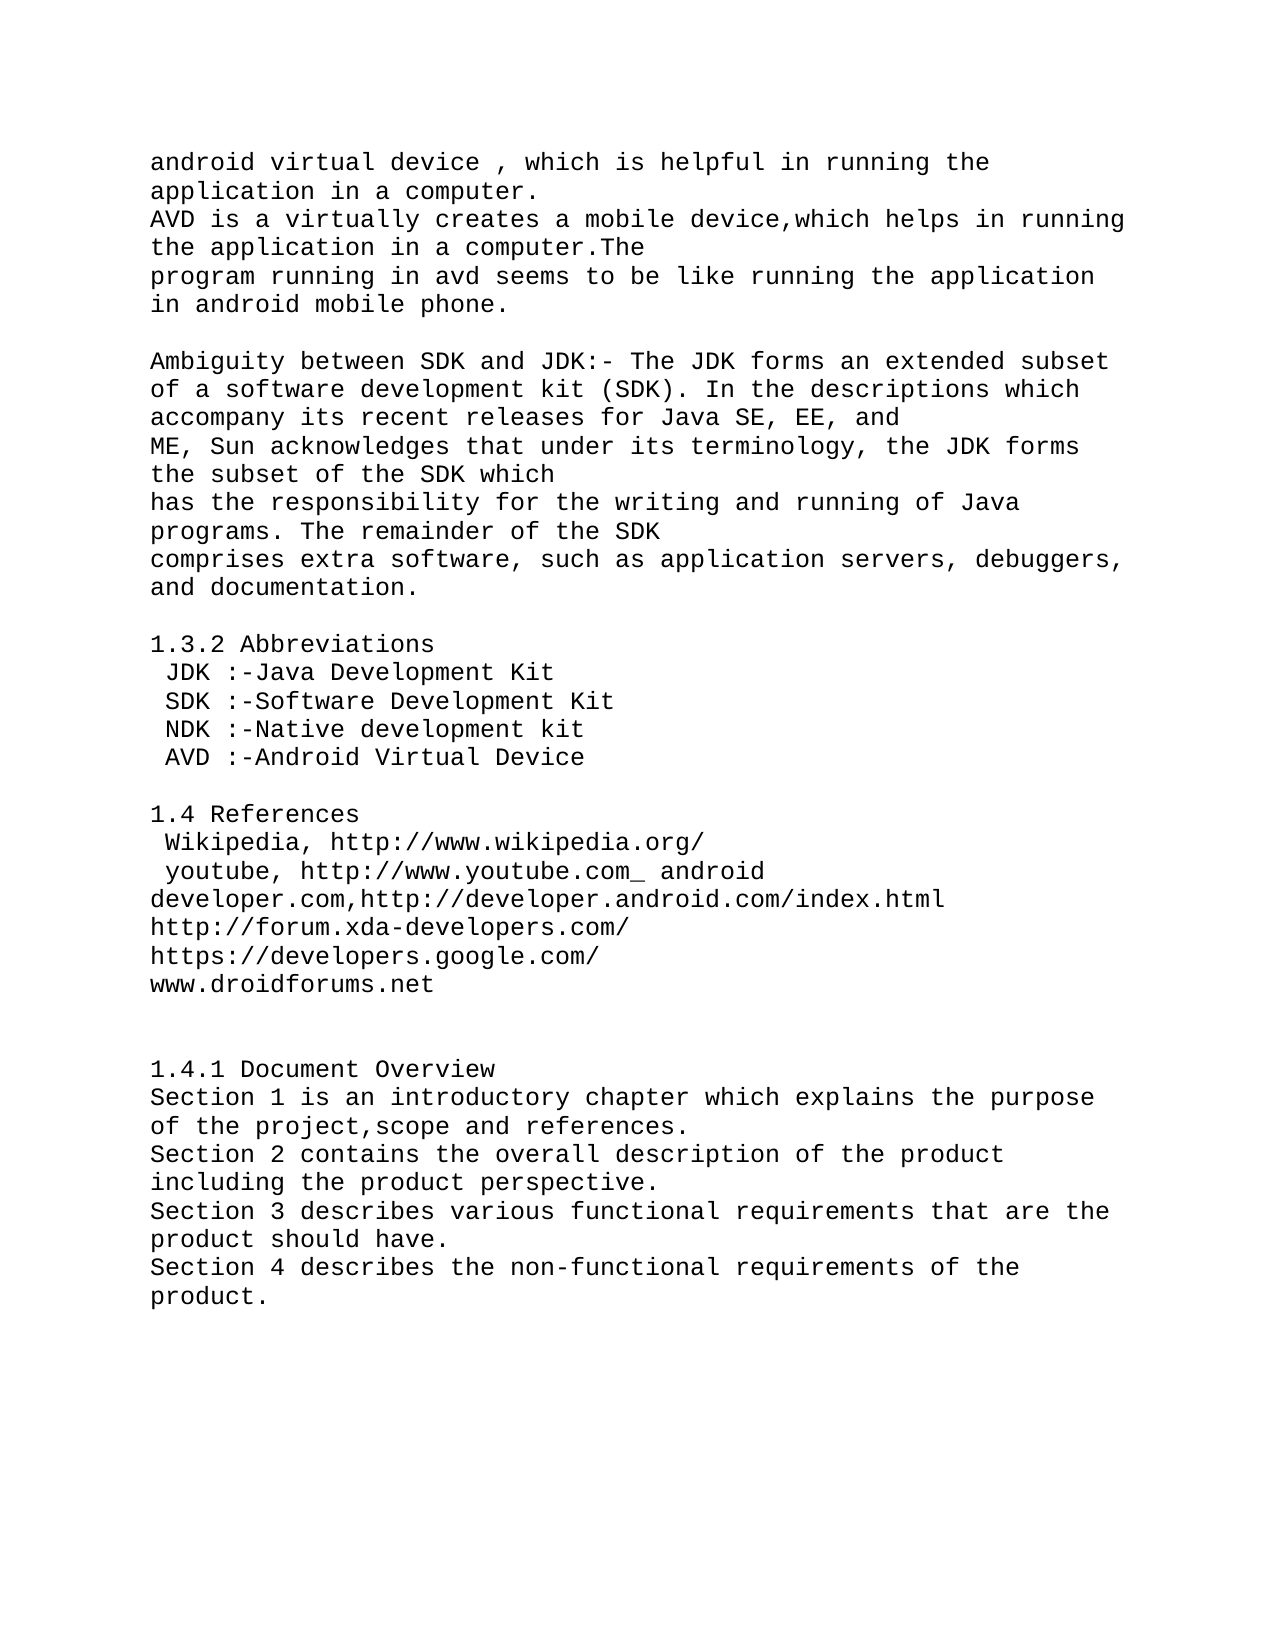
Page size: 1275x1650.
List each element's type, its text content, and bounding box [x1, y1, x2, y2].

text has the responsibility for the writing and running of Java programs. The remainder of the SDK [150, 490, 1125, 547]
text NDK :-Native development kit [150, 717, 1125, 745]
text 1.3.2 Abbreviations [150, 632, 1125, 660]
text http://forum.xda-developers.com/ [150, 915, 1125, 943]
text Section 4 describes the non-functional requirements of the product. [150, 1255, 1125, 1312]
text comprises extra software, such as application servers, debuggers, and documentation. [150, 547, 1125, 603]
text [150, 150, 1125, 207]
text 1.4 References [150, 802, 1125, 830]
text SDK :-Software Development Kit [150, 688, 1125, 717]
text youtube, http://www.youtube.com_ android developer.com,http://developer.android.com/index.html [150, 858, 1125, 915]
text https://developers.google.com/ [150, 943, 1125, 972]
text Section 2 contains the overall description of the product including the product perspective. [150, 1142, 1125, 1198]
text AVD is a virtually creates a mobile device,which helps in running the application in a computer.The [150, 207, 1125, 263]
text AVD :-Android Virtual Device [150, 745, 1125, 773]
text Ambiguity between SDK and JDK:- The JDK forms an extended subset of a software development kit (SDK). In the descriptions which accompany its recent releases for Java SE, EE, and [150, 348, 1125, 433]
text 1.4.1 Document Overview [150, 1057, 1125, 1085]
text JDK :-Java Development Kit [150, 660, 1125, 688]
text Wikipedia, http://www.wikipedia.org/ [150, 830, 1125, 858]
text program running in avd seems to be like running the application in android mobile phone. [150, 263, 1125, 320]
text ME, Sun acknowledges that under its terminology, the JDK forms the subset of the SDK which [150, 433, 1125, 490]
text www.droidforums.net [150, 972, 1125, 1000]
text Section 3 describes various functional requirements that are the product should have. [150, 1198, 1125, 1255]
text Section 1 is an introductory chapter which explains the purpose of the project,scope and references. [150, 1085, 1125, 1142]
